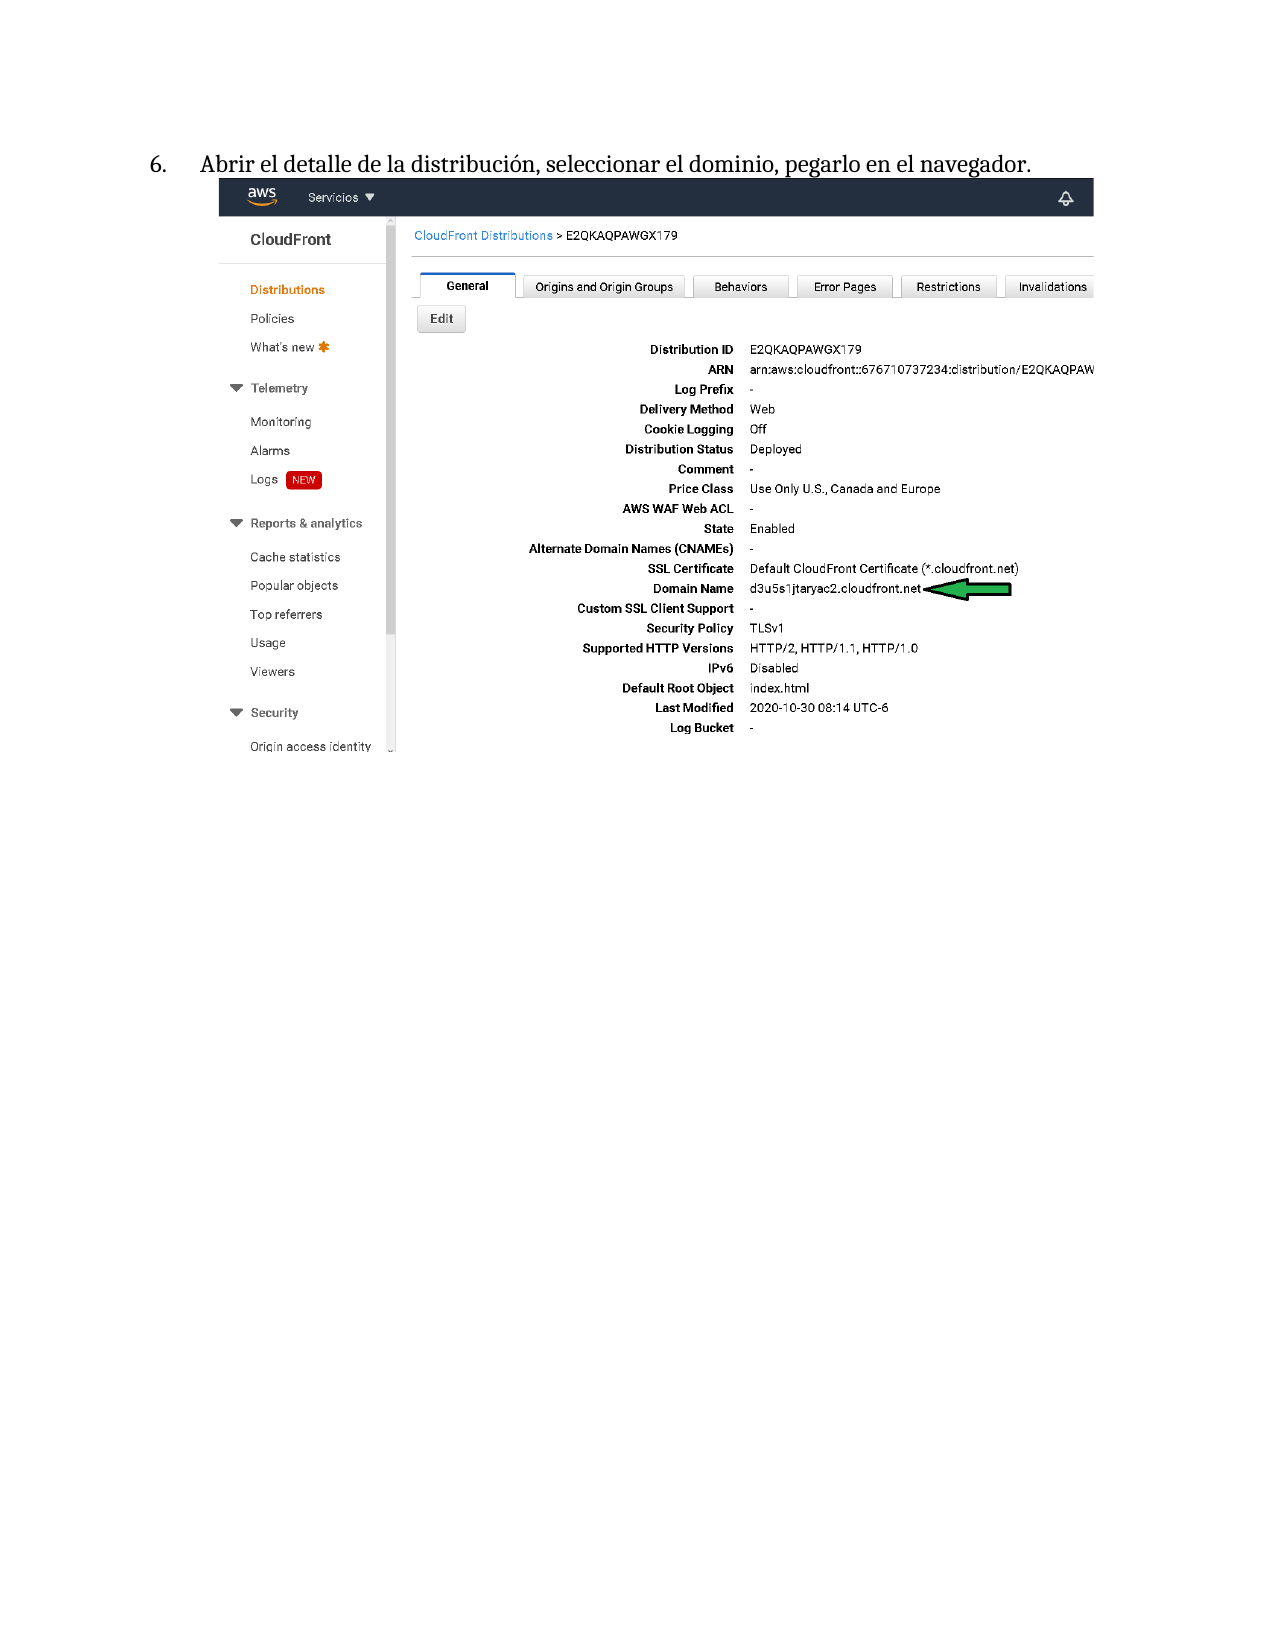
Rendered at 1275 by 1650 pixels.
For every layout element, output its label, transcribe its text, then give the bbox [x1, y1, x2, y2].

picture [218, 178, 1094, 785]
